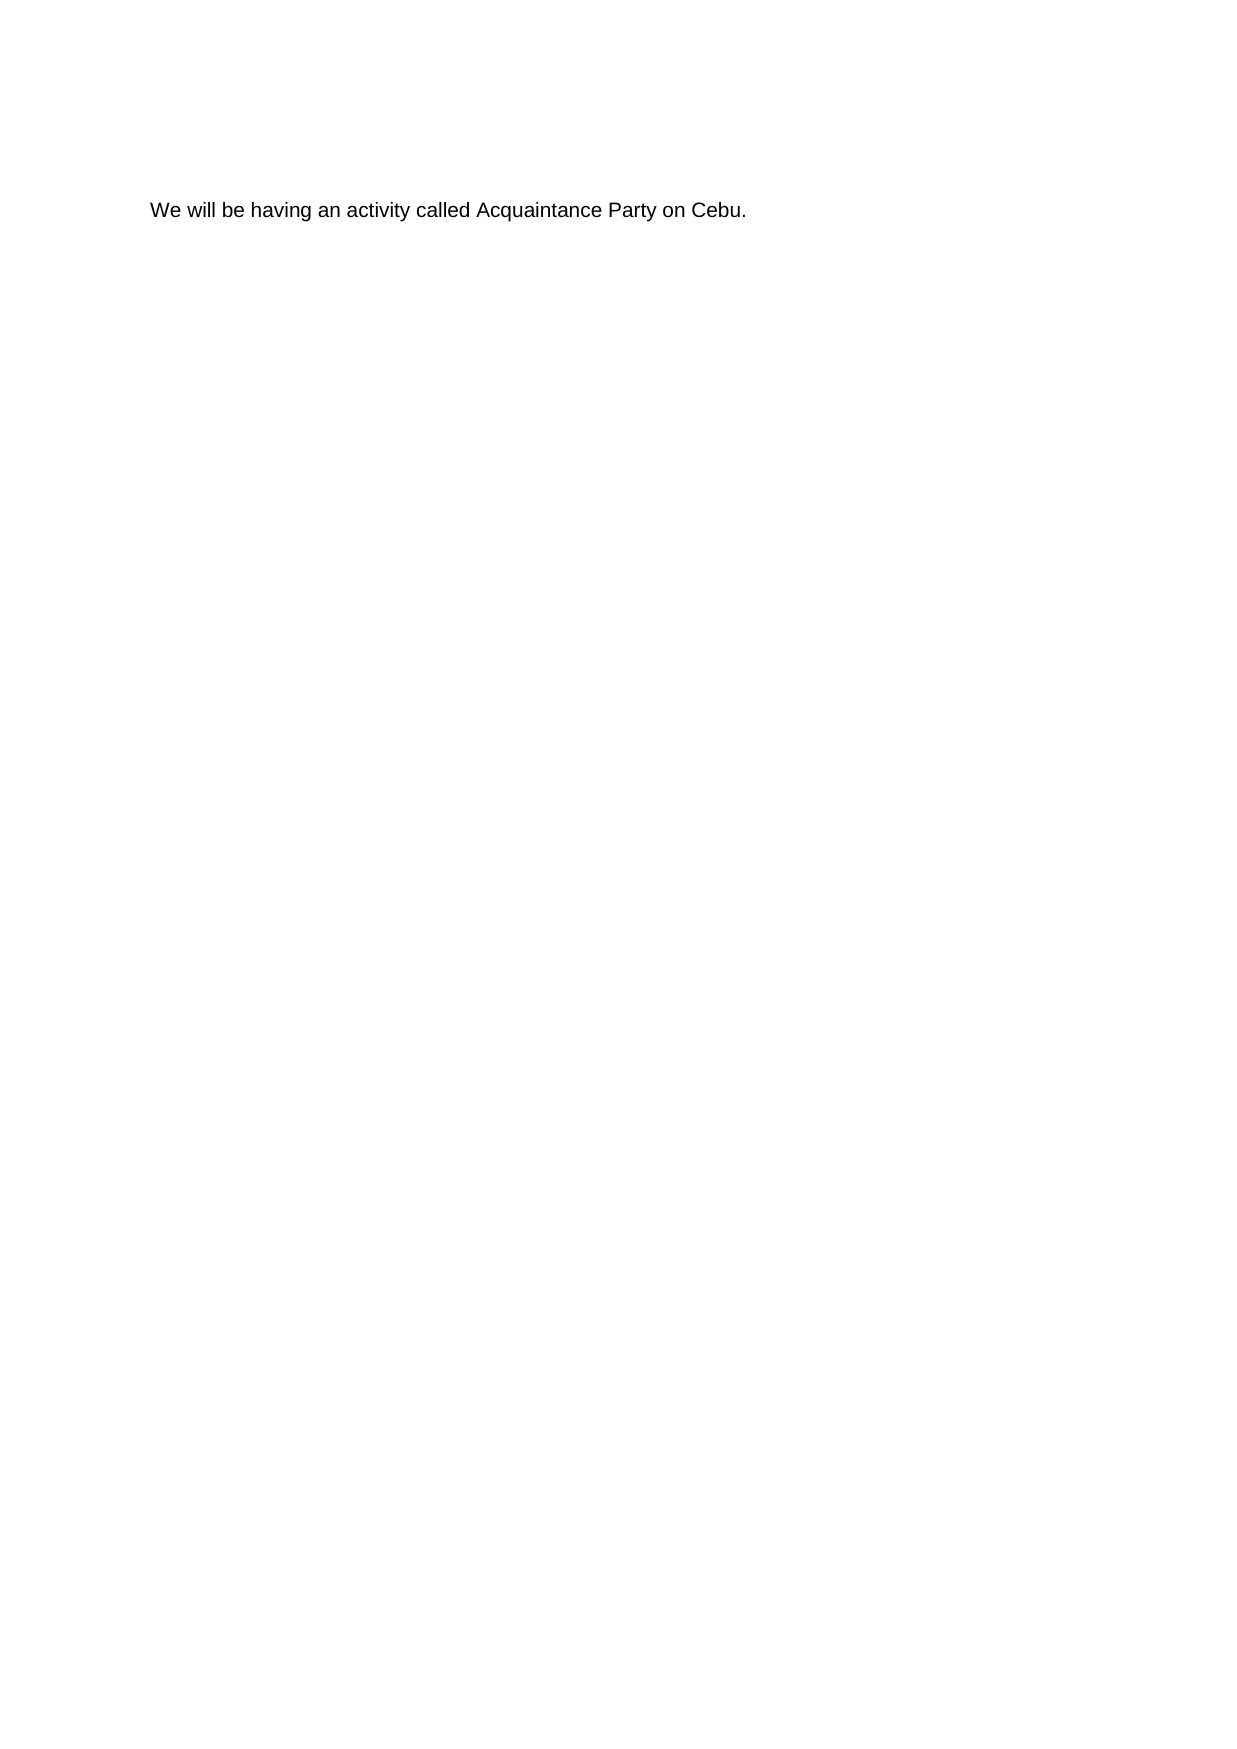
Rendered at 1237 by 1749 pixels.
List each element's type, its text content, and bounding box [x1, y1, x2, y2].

text We will be having an activity called Acquaintance Party on Cebu. [150, 198, 1086, 222]
